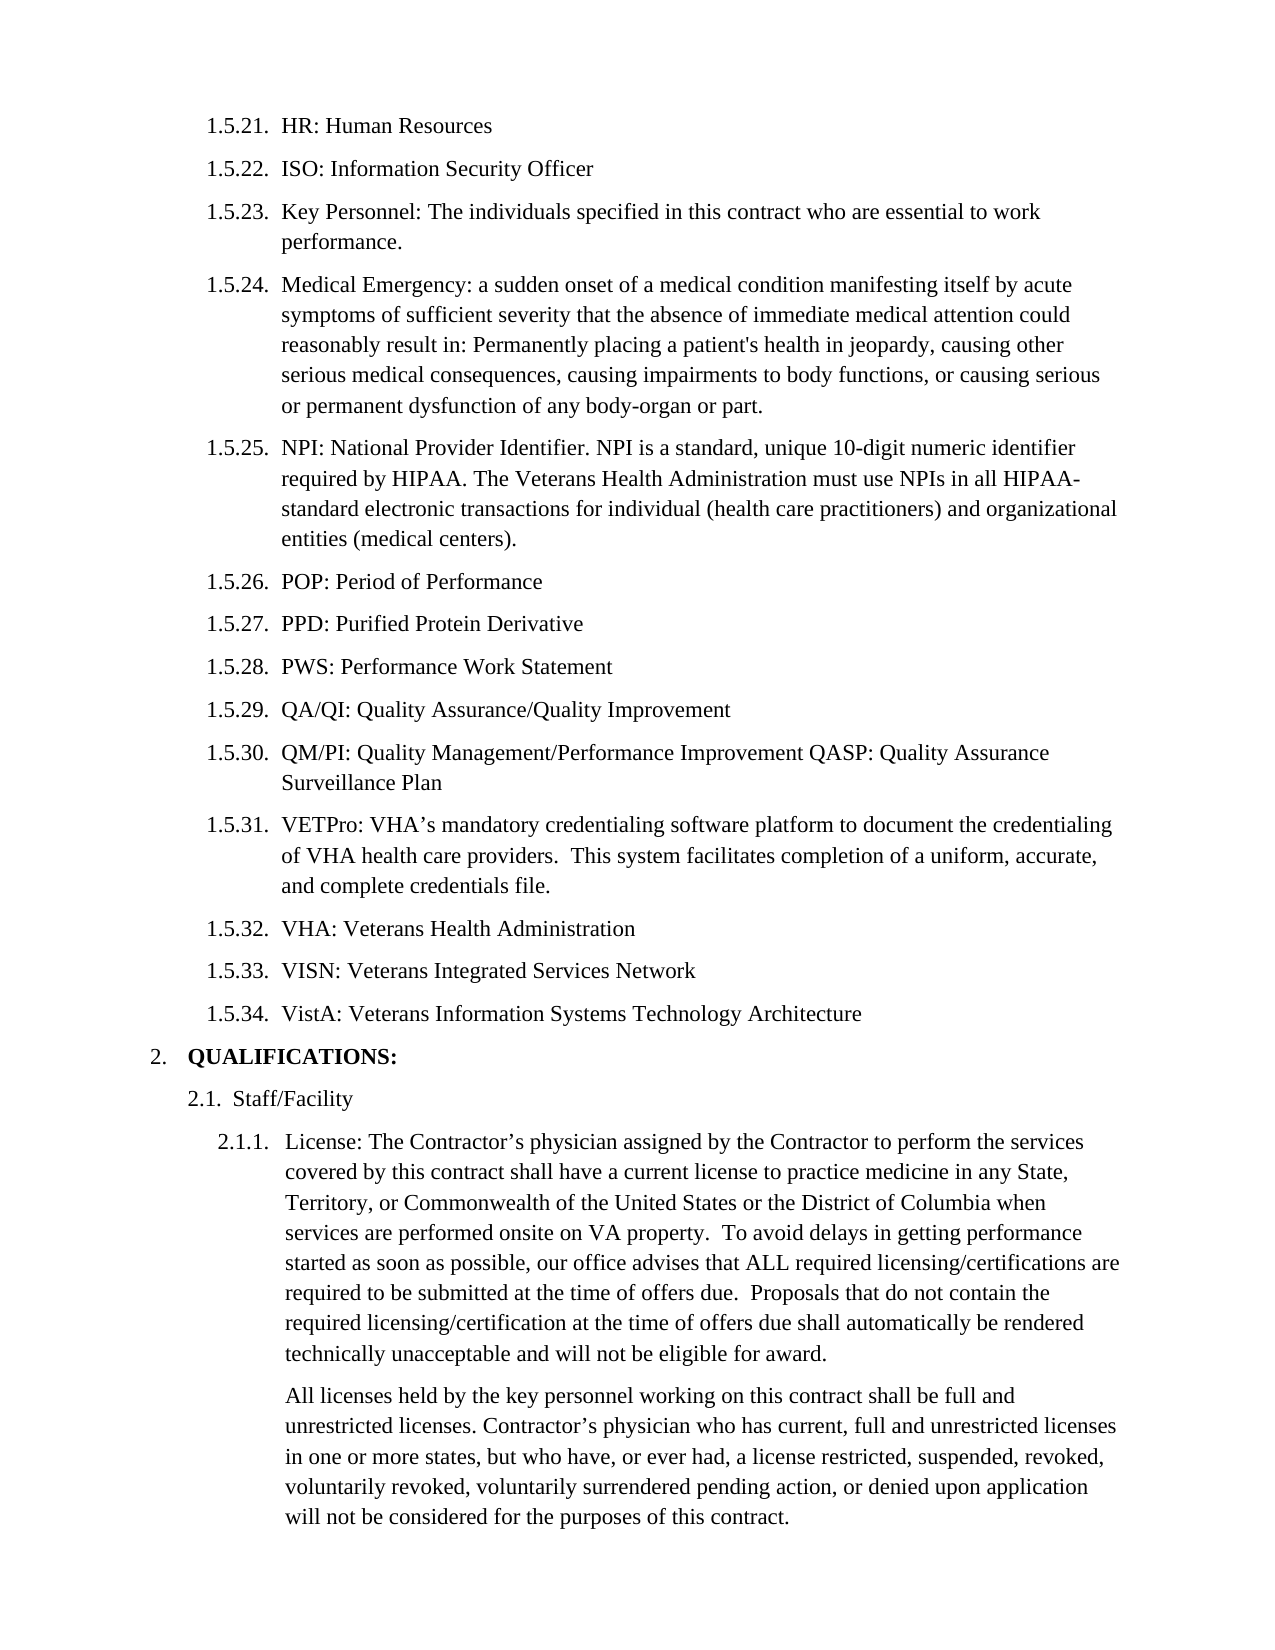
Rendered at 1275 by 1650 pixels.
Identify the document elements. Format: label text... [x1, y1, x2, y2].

list VistA: Veterans Information Systems Technology Architecture [206, 1000, 1125, 1026]
list HR: Human Resources [206, 112, 1125, 139]
list QM/PI: Quality Management/Performance Improvement QASP: Quality Assurance Surveillance Plan [206, 738, 1125, 795]
list VISN: Veterans Integrated Services Network [206, 957, 1125, 984]
list QUALIFICATIONS: [150, 1043, 1125, 1069]
list PWS: Performance Work Statement [206, 653, 1125, 679]
list Staff/Facility [187, 1085, 1125, 1112]
list License: The Contractor’s physician assigned by the Contractor to perform the services covered by this contract shall have a current license to practice medicine in any State, Territory, or Commonwealth of the United States or the District of Columbia when services are performed onsite on VA property. To avoid delays in getting performance started as soon as possible, our office advises that ALL required licensing/certifications are required to be submitted at the time of offers due. Proposals that do not contain the required licensing/certification at the time of offers due shall automatically be rendered technically unacceptable and will not be eligible for award. [217, 1128, 1125, 1366]
list VHA: Veterans Health Administration [206, 914, 1125, 941]
list ISO: Information Security Officer [206, 155, 1125, 182]
text All licenses held by the key personnel working on this contract shall be full and unrestricted licenses. Contractor’s physician who has current, full and unrestricted licenses in one or more states, but who have, or ever had, a license restricted, suspended, revoked, voluntarily revoked, voluntarily surrendered pending action, or denied upon application will not be considered for the purposes of this contract. [285, 1382, 1125, 1529]
list Key Personnel: The individuals specified in this contract who are essential to work performance. [206, 198, 1125, 254]
list PPD: Purified Protein Derivative [206, 610, 1125, 637]
list VETPro: VHA’s mandatory credentialing software platform to document the credentialing of VHA health care providers. This system facilitates completion of a uniform, accurate, and complete credentials file. [206, 811, 1125, 898]
list POP: Period of Performance [206, 568, 1125, 594]
list Medical Emergency: a sudden onset of a medical condition manifesting itself by acute symptoms of sufficient severity that the absence of immediate medical attention could reasonably result in: Permanently placing a patient's health in jeopardy, causing other serious medical consequences, causing impairments to body functions, or causing serious or permanent dysfunction of any body-organ or part. [206, 271, 1125, 418]
list QA/QI: Quality Assurance/Quality Improvement [206, 696, 1125, 722]
list NPI: National Provider Identifier. NPI is a standard, unique 10-digit numeric identifier required by HIPAA. The Veterans Health Administration must use NPIs in all HIPAA-standard electronic transactions for individual (health care practitioners) and organizational entities (medical centers). [206, 434, 1125, 551]
